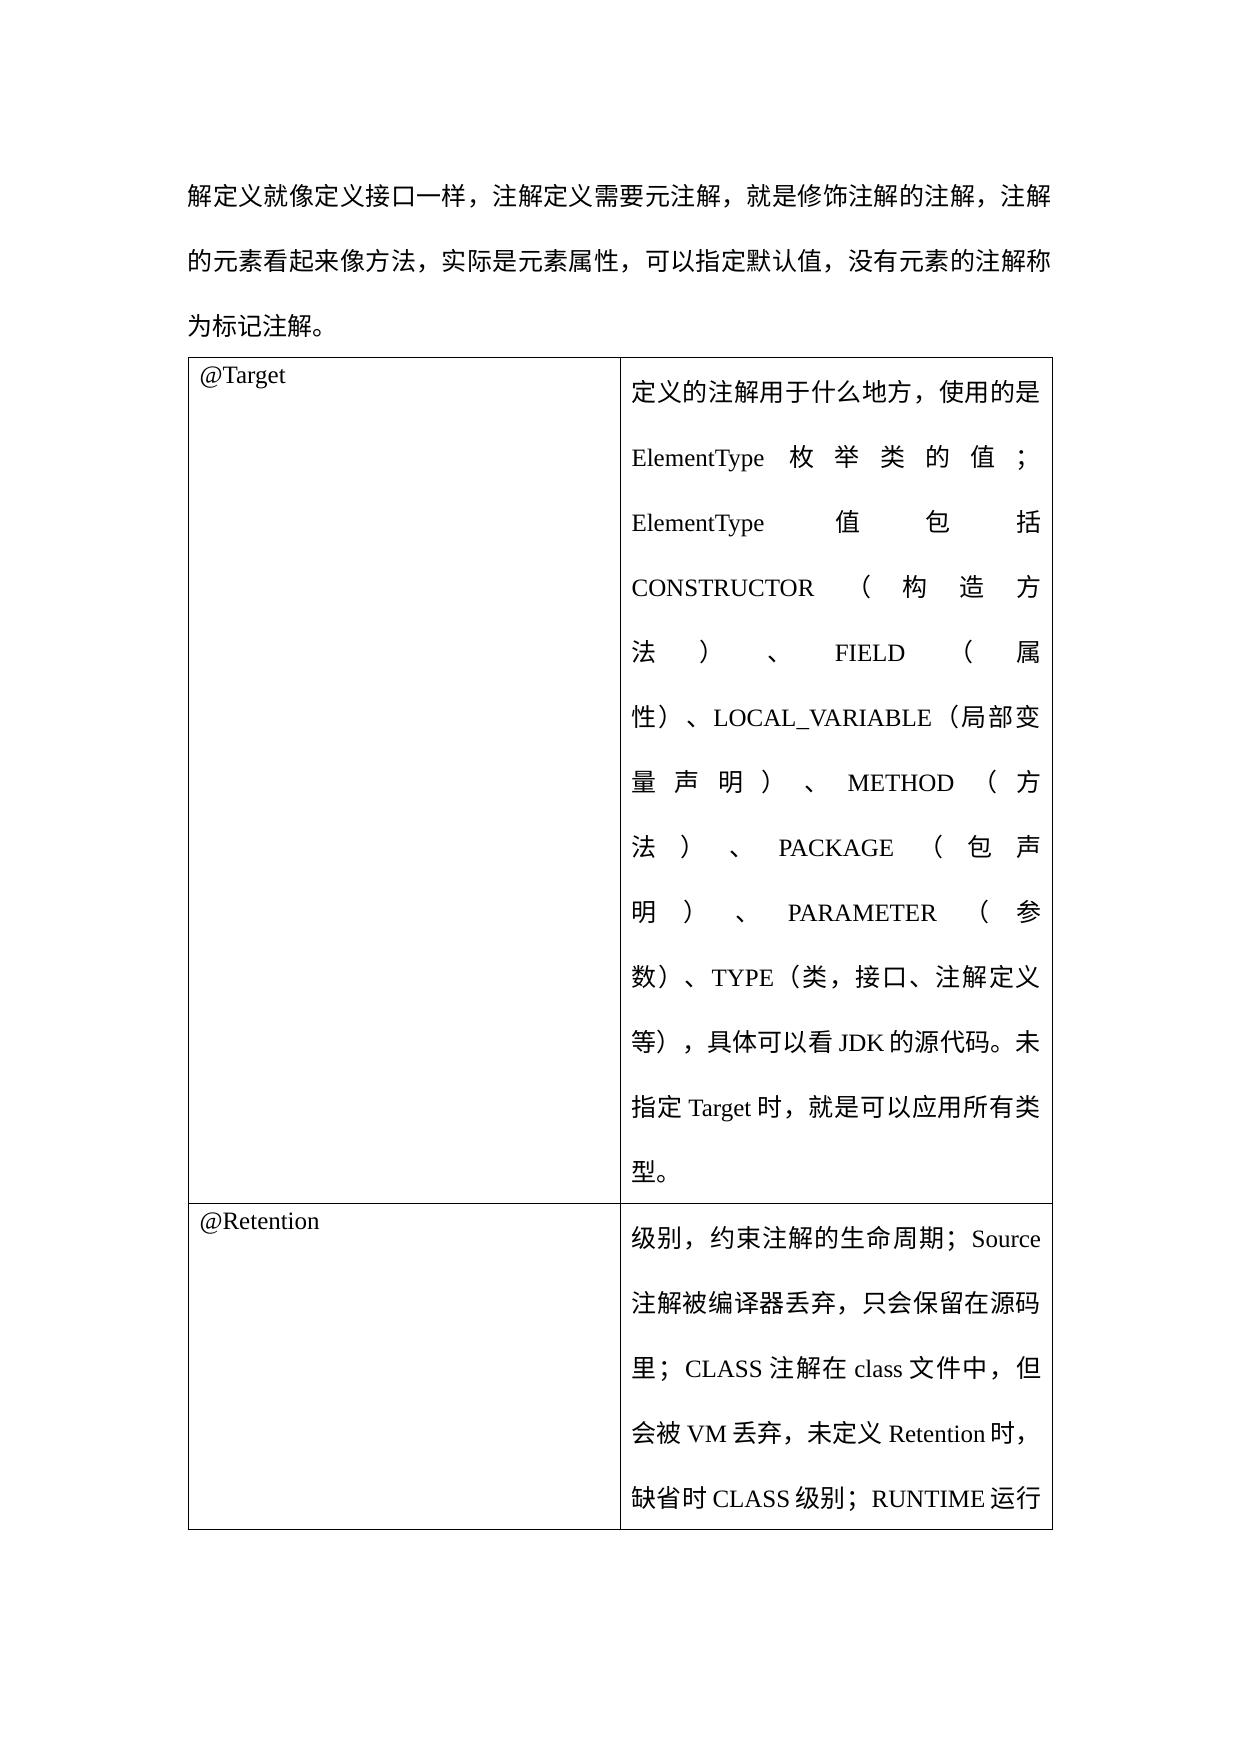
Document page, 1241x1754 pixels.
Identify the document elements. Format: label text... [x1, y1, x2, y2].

table_cell 级别，约束注解的生命周期；Source注解被编译器丢弃，只会保留在源码里；CLASS注解在class文件中，但会被VM丢弃，未定义Retention时，缺省时CLASS级别；RUNTIME运行期也保留。 [621, 1204, 1052, 1529]
text 注解使用@interface进行声明，@注解修饰java代码，就是一种修饰符；注解定义就像定义接口一样，注解定义需要元注解，就是修饰注解的注解，注解的元素看起来像方法，实际是元素属性，可以指定默认值，没有元素的注解称为标记注解。 [187, 162, 1053, 357]
table_header 定义的注解用于什么地方，使用的是ElementType枚举类的值；ElementType值包括CONSTRUCTOR（构造方法）、FIELD（属性）、LOCAL_VARIABLE（局部变量声明）、METHOD（方法）、PACKAGE（包声明）、PARAMETER（参数）、TYPE（类，接口、注解定义等），具体可以看JDK的源代码。未指定Target时，就是可以应用所有类型。 [621, 358, 1052, 1203]
table_cell @Retention [189, 1204, 620, 1529]
table_header @Target [189, 358, 620, 1203]
